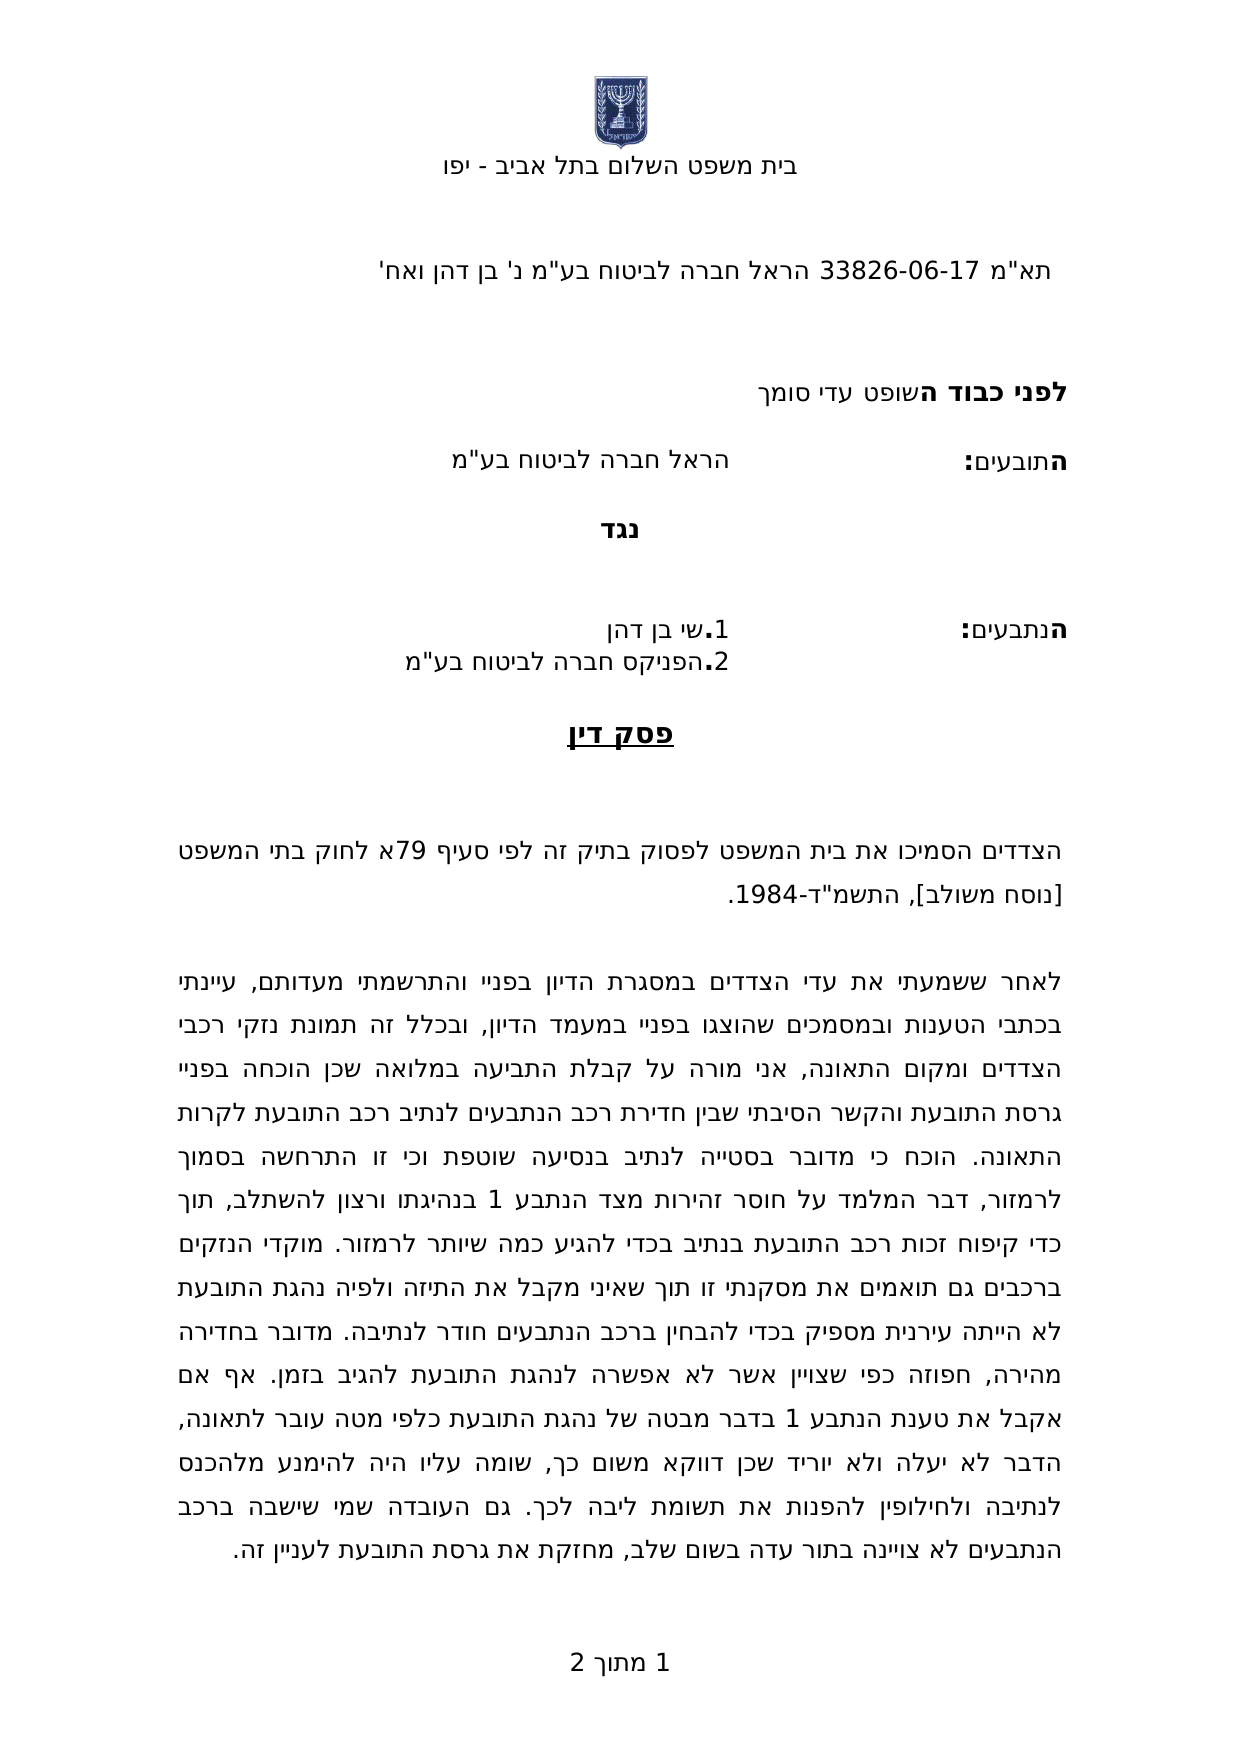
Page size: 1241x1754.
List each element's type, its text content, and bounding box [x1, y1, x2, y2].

table_header פסק דין [161, 716, 1079, 750]
table_cell [161, 408, 741, 477]
text הצדדים הסמיכו את בית המשפט לפסוק בתיק זה לפי סעיף 79א לחוק בתי המשפט [נוסח משולב], התשמ"ד-1984. [177, 836, 1063, 909]
text לאחר ששמעתי את עדי הצדדים במסגרת הדיון בפניי והתרשמתי מעדותם, עיינתי בכתבי הטענות ובמסמכים שהוצגו בפניי במעמד הדיון, ובכלל זה תמונת נזקי רכבי הצדדים ומקום התאונה, אני מורה על קבלת התביעה במלואה שכן הוכחה בפניי גרסת התובעת והקשר הסיבתי שבין חדירת רכב הנתבעים לנתיב רכב התובעת לקרות התאונה. הוכח כי מדובר בסטייה לנתיב בנסיעה שוטפת וכי זו התרחשה בסמוך לרמזור, דבר המלמד על חוסר זהירות מצד הנתבע 1 בנהיגתו ורצון להשתלב, תוך כדי קיפוח זכות רכב התובעת בנתיב בכדי להגיע כמה שיותר לרמזור. מוקדי הנזקים ברכבים גם תואמים את מסקנתי זו תוך שאיני מקבל את התיזה ולפיה נהגת התובעת לא הייתה עירנית מספיק בכדי להבחין ברכב הנתבעים חודר לנתיבה. מדובר בחדירה מהירה, חפוזה כפי שצויין אשר לא אפשרה לנהגת התובעת להגיב בזמן. אף אם אקבל את טענת הנתבע 1 בדבר מבטה של נהגת התובעת כלפי מטה עובר לתאונה, הדבר לא יעלה ולא יוריד שכן דווקא משום כך, שומה עליו היה להימנע מלהכנס לנתיבה ולחילופין להפנות את תשומת ליבה לכך. גם העובדה שמי שישבה ברכב הנתבעים לא צויינה בתור עדה בשום שלב, מחזקת את גרסת התובעת לעניין זה. [177, 967, 1063, 1565]
table_cell ה: [741, 576, 1079, 676]
table_cell נגד [161, 477, 1079, 576]
table_cell ה: [741, 408, 1079, 477]
table_header לפני כבוד ה [161, 377, 1079, 408]
picture [589, 75, 651, 152]
table_cell . . [161, 576, 741, 676]
